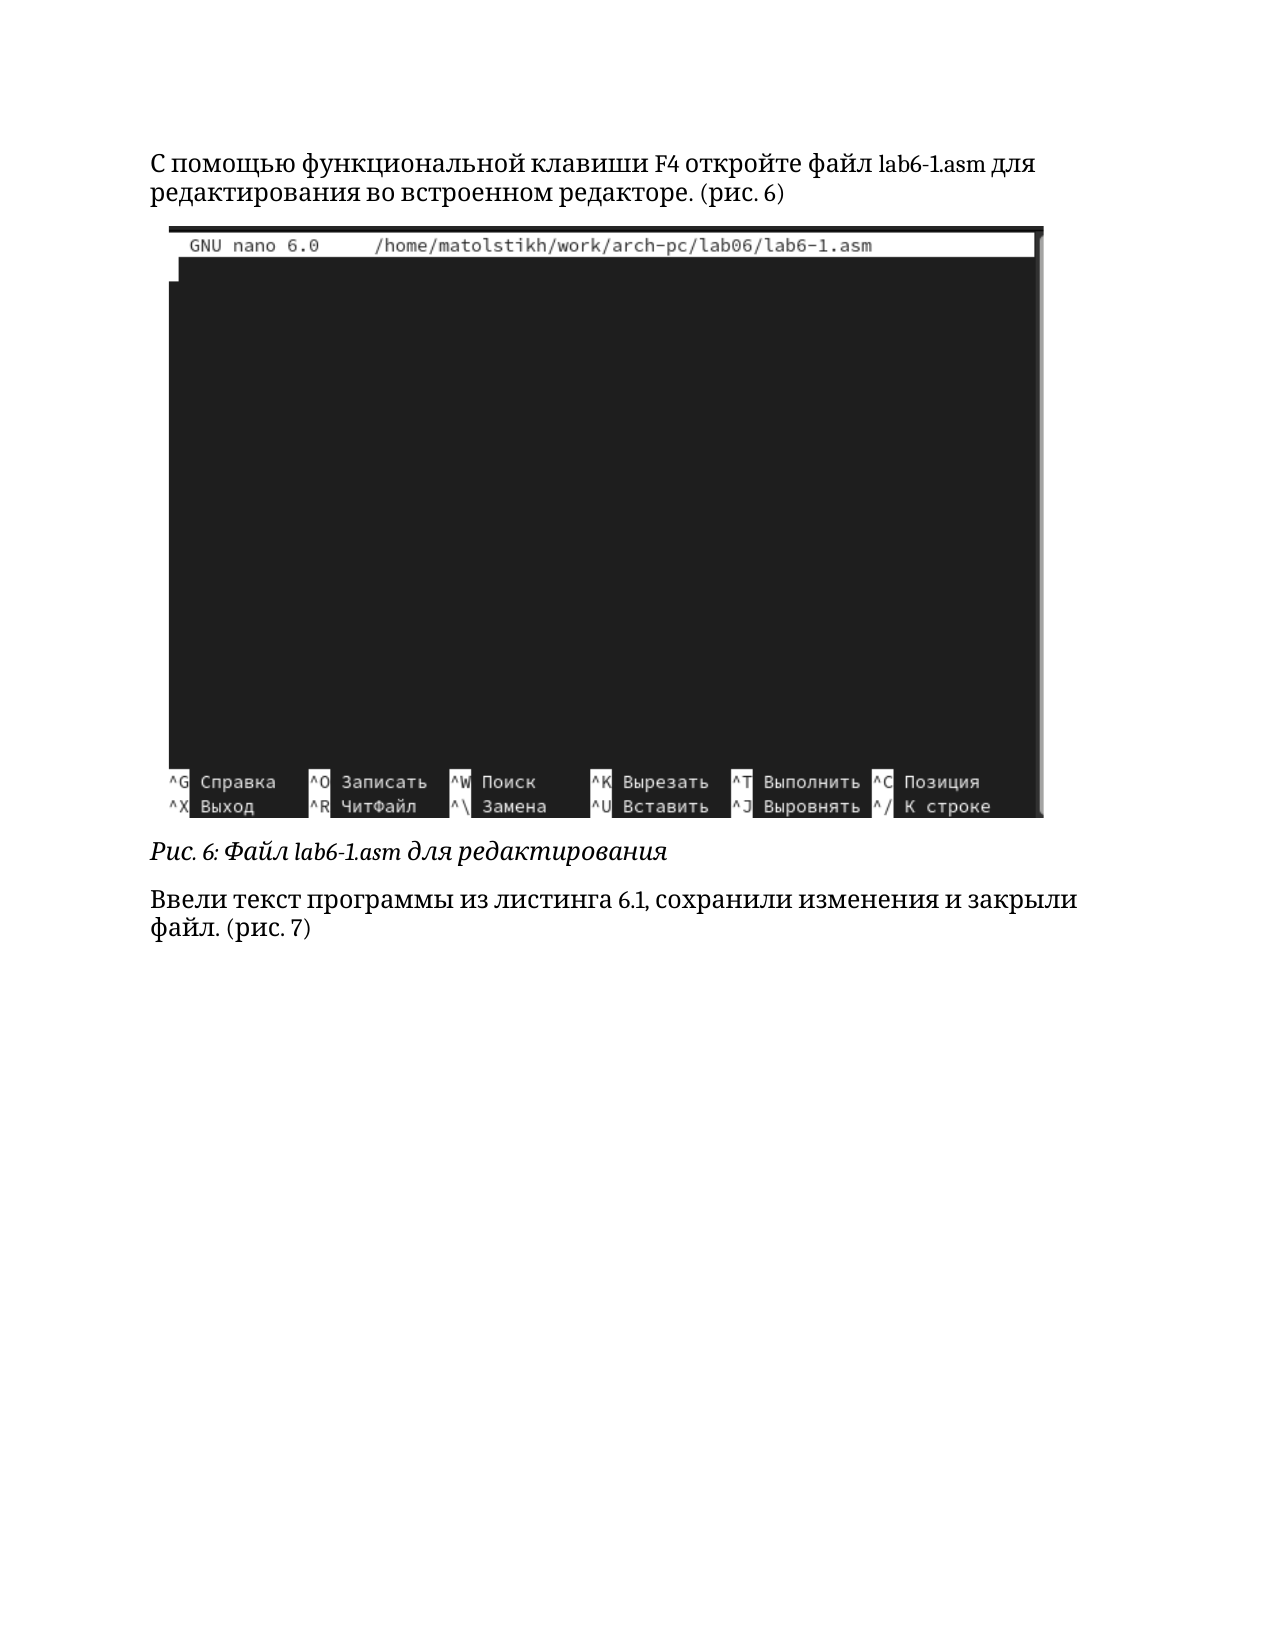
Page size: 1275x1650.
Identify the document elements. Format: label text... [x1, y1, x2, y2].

text Ввели текст программы из листинга 6.1, сохранили изменения и закрыли файл. (рис. 7) [150, 886, 1125, 943]
text С помощью функциональной клавиши F4 откройте файл lab6-1.asm для редактирования во встроенном редакторе. (рис. 6) [150, 150, 1125, 207]
text Рис. 6: Файл lab6-1.asm для редактирования [150, 838, 1125, 867]
picture [168, 226, 1044, 818]
